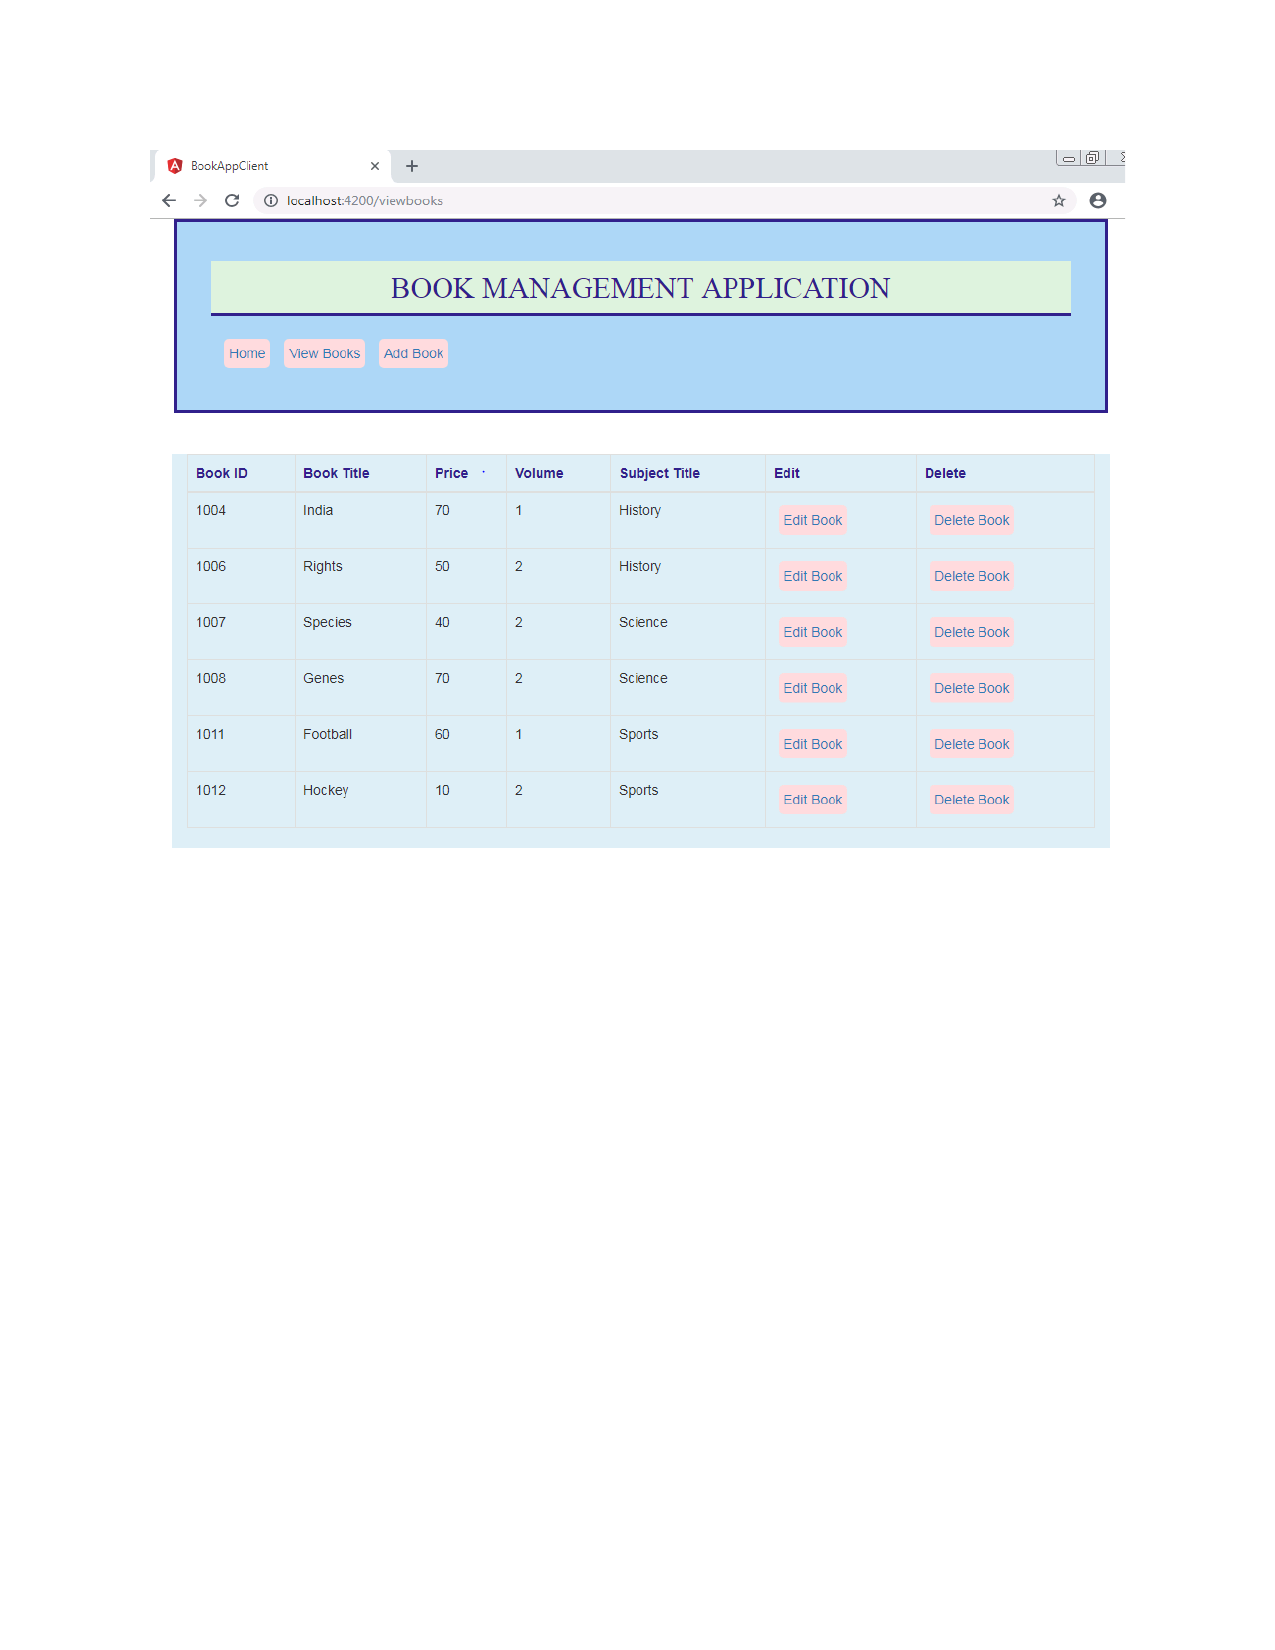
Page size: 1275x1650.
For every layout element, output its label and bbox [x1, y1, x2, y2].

picture [150, 150, 1125, 854]
